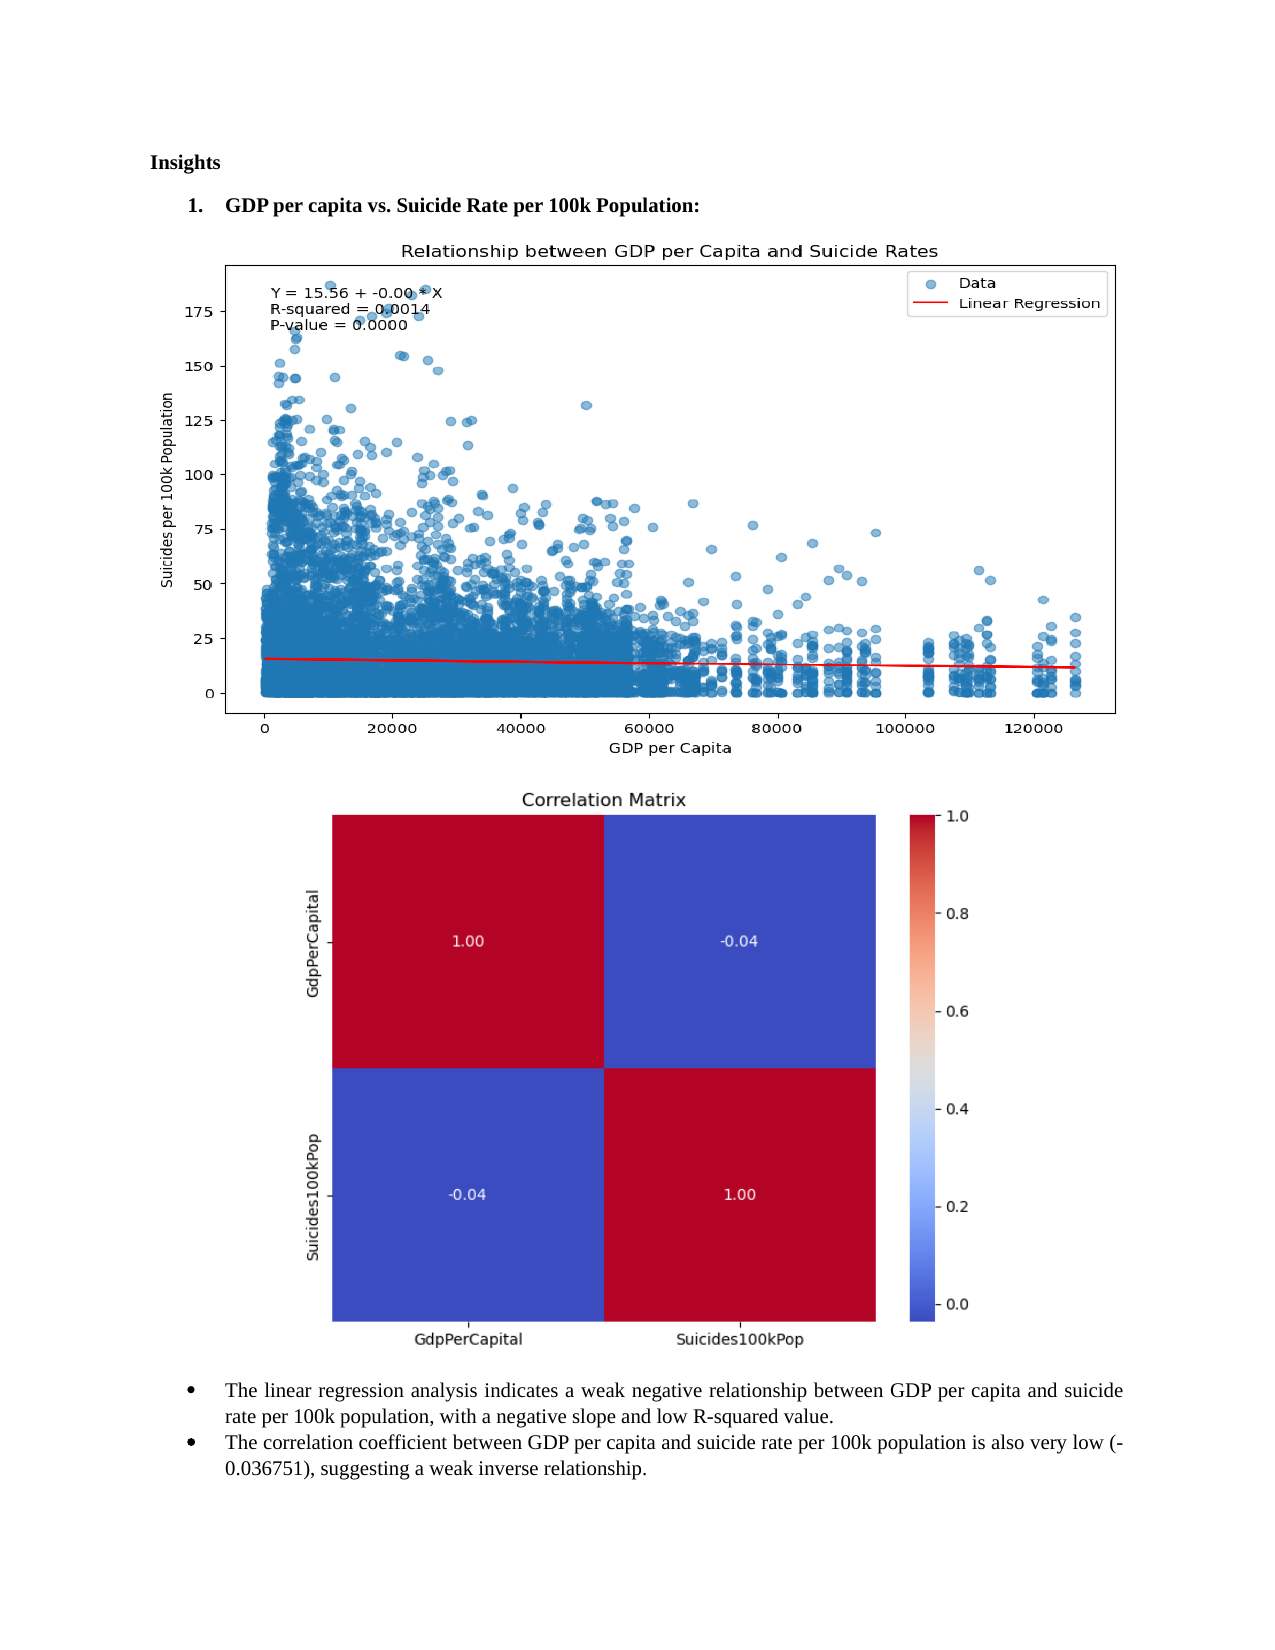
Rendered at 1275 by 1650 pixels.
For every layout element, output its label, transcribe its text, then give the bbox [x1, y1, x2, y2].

picture [295, 782, 980, 1359]
picture [150, 235, 1125, 764]
text Insights [150, 150, 1125, 174]
list The linear regression analysis indicates a weak negative relationship between GDP per capita and suicide rate per 100k population, with a negative slope and low R-squared value. [187, 1378, 1125, 1428]
list GDP per capita vs. Suicide Rate per 100k Population: [187, 193, 1125, 217]
